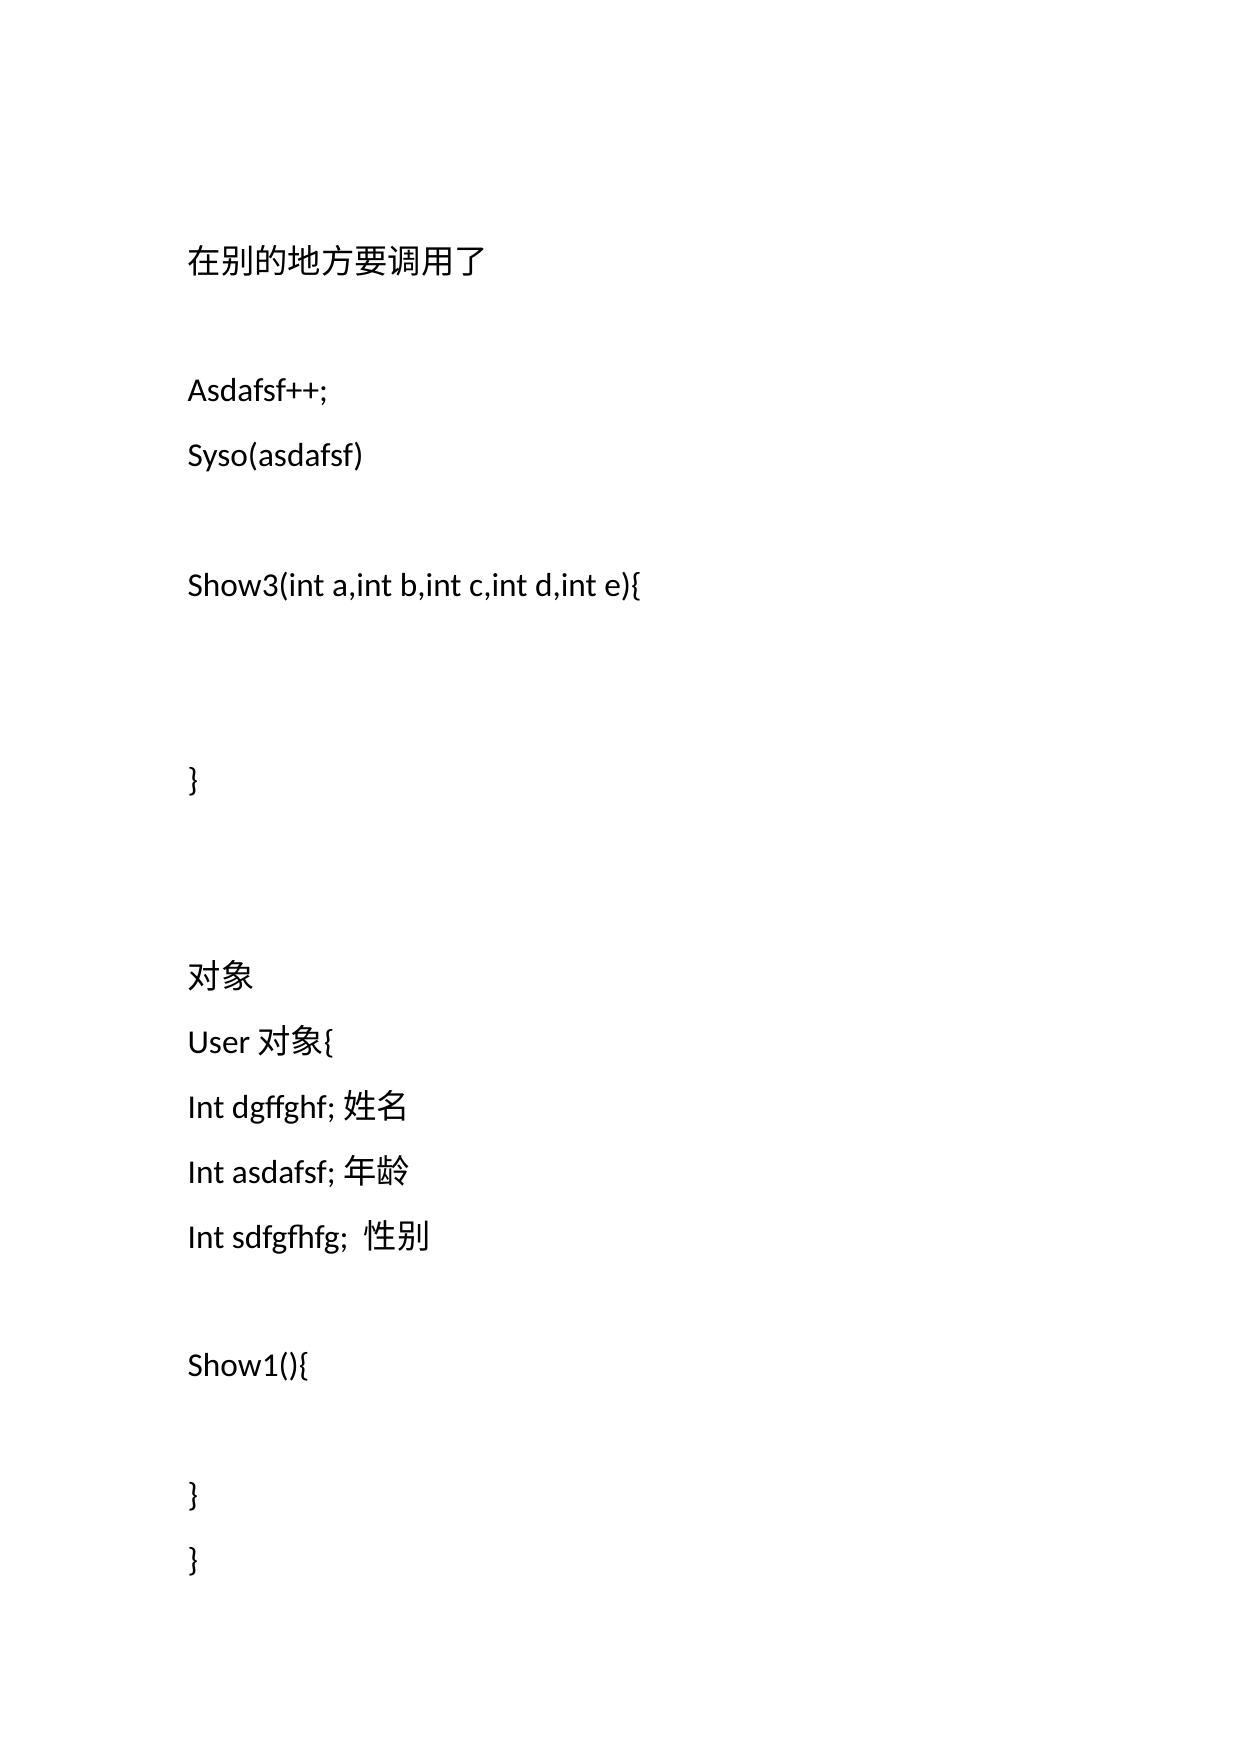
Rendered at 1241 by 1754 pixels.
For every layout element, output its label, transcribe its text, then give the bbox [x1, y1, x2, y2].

text Show1(){ [187, 1332, 1053, 1397]
text Int dgffghf; 姓名 [187, 1072, 1053, 1137]
text } [187, 1462, 1053, 1527]
text Syso(asdafsf) [187, 422, 1053, 487]
text Int sdfgfhfg; 性别 [187, 1202, 1053, 1267]
text User对象{ [187, 1007, 1053, 1072]
text 在别的地方要调用了 [187, 227, 1053, 292]
text 对象 [187, 942, 1053, 1007]
text } [187, 1527, 1053, 1592]
text } [187, 747, 1053, 812]
text Show3(int a,int b,int c,int d,int e){ [187, 552, 1053, 617]
text Asdafsf++; [187, 357, 1053, 422]
text Int asdafsf; 年龄 [187, 1137, 1053, 1202]
